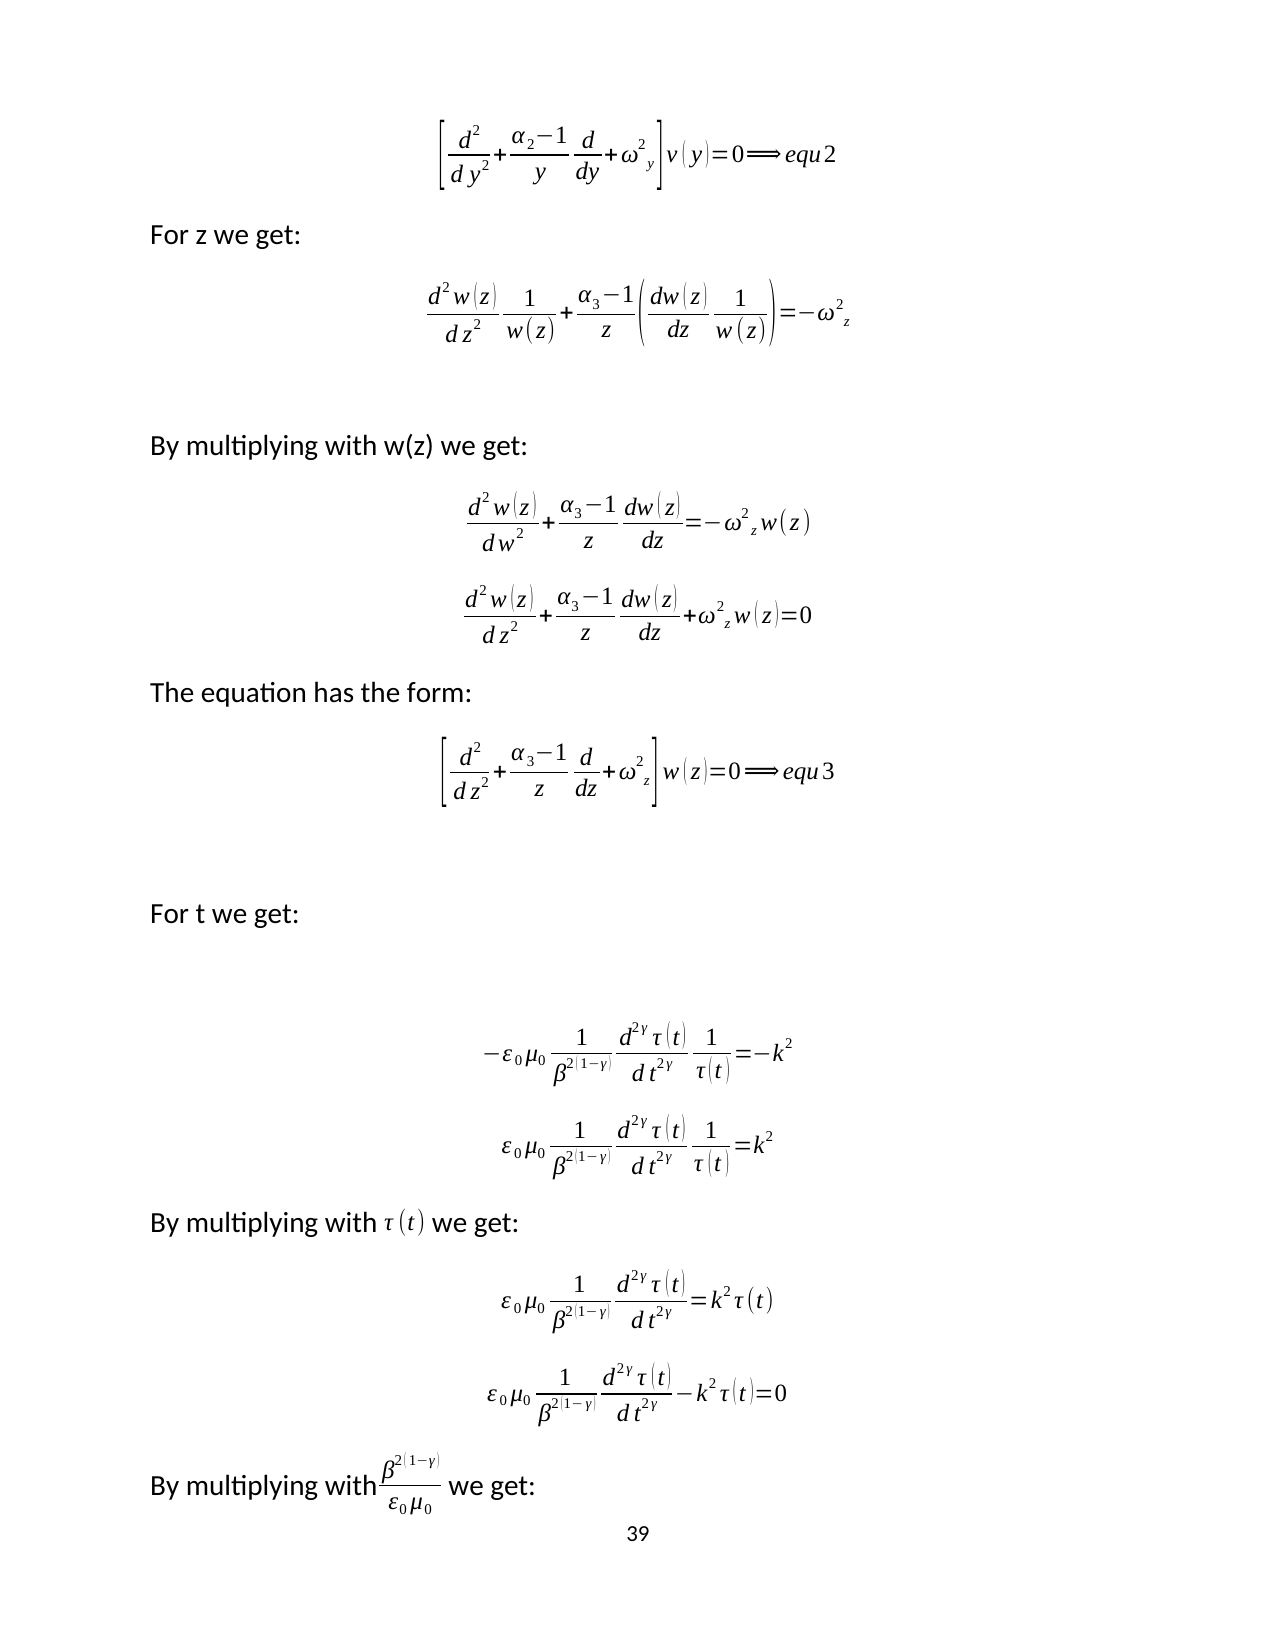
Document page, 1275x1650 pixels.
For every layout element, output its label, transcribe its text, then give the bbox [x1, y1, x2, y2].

text For z we get: [150, 216, 1125, 252]
text The equation has the form: [150, 674, 1125, 709]
text By multiplying with w(z) we get: [150, 427, 1125, 462]
text By multiplying with we get: [150, 1452, 1125, 1518]
text By multiplying with we get: [150, 1204, 1125, 1240]
text For t we get: [150, 895, 1125, 931]
